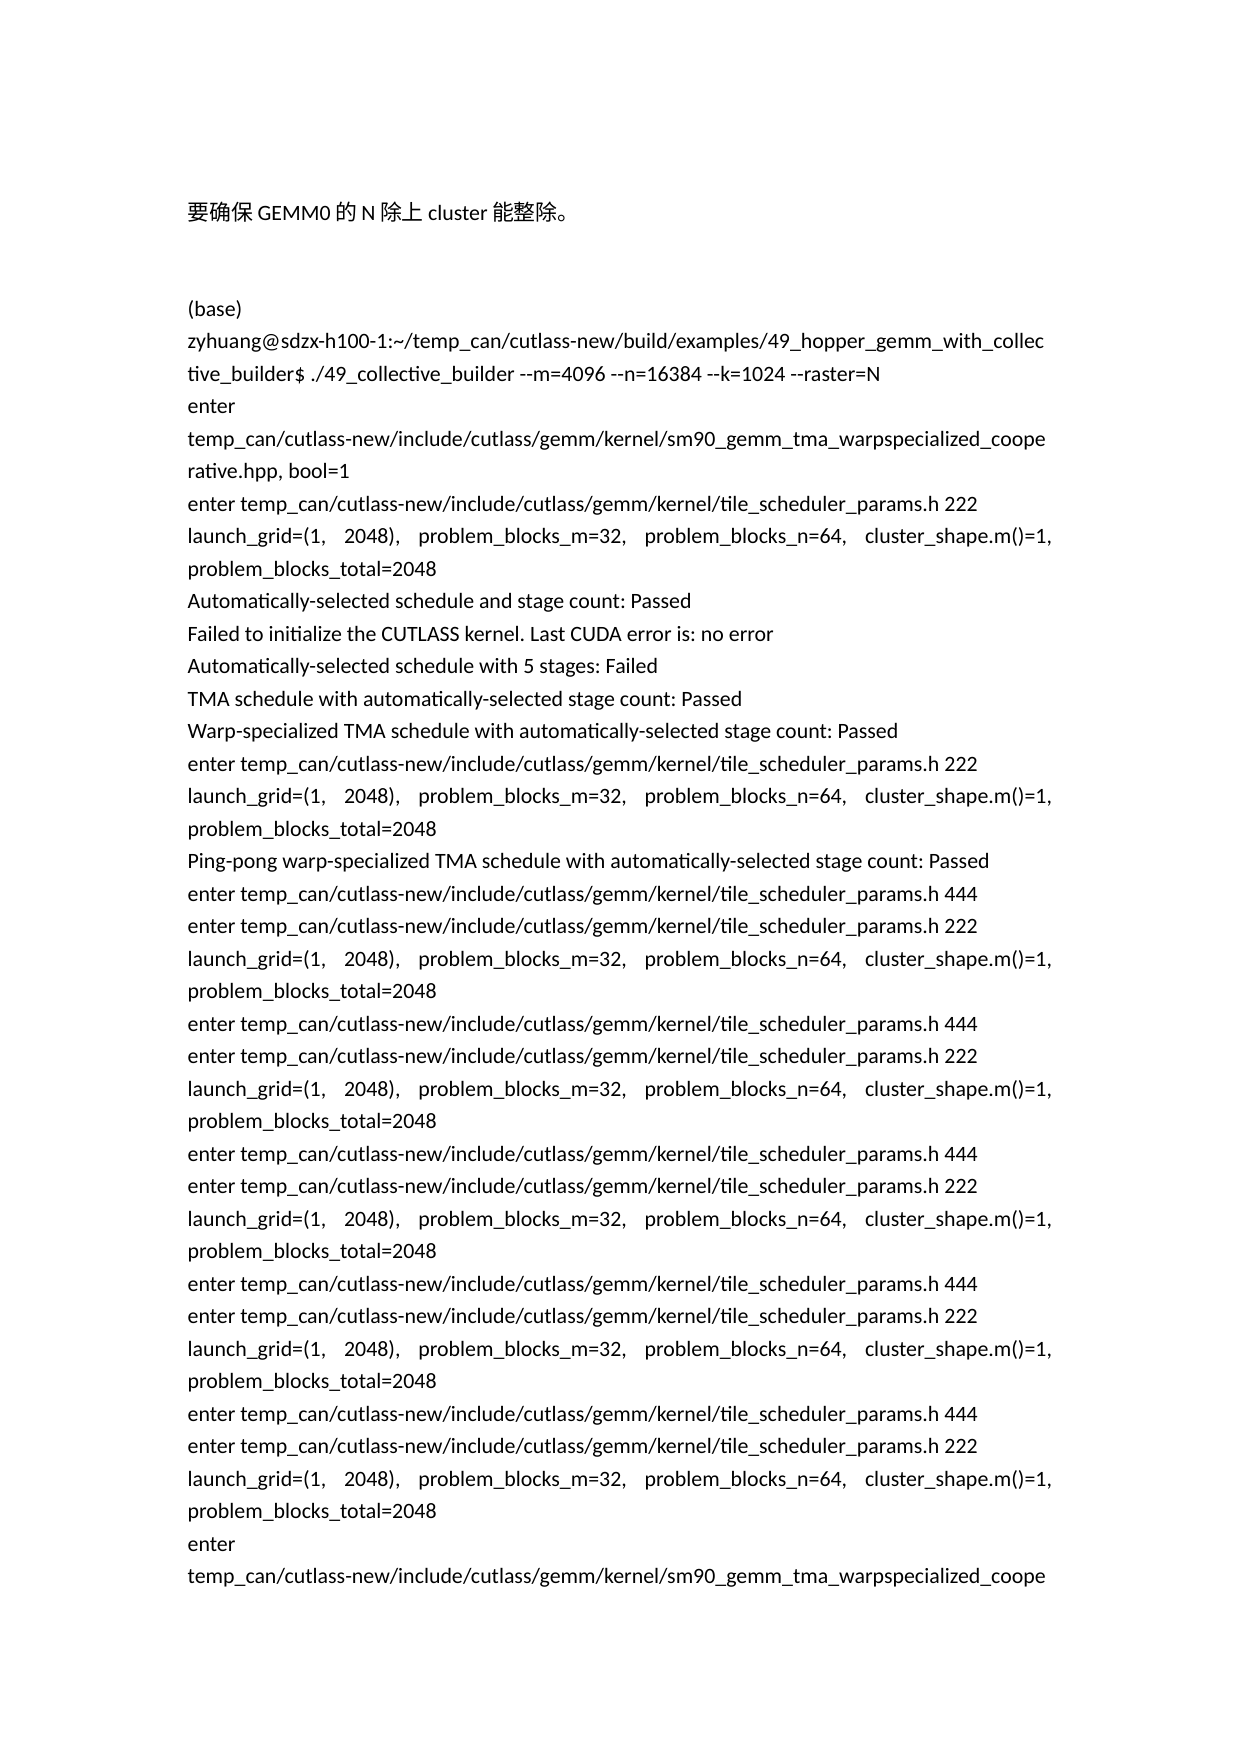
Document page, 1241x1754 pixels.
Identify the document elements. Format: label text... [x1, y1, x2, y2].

list enter temp_can/cutlass-new/include/cutlass/gemm/kernel/tile_scheduler_params.h 444 [187, 1137, 1053, 1169]
list enter temp_can/cutlass-new/include/cutlass/gemm/kernel/tile_scheduler_params.h 444 [187, 1007, 1053, 1039]
list enter temp_can/cutlass-new/include/cutlass/gemm/kernel/tile_scheduler_params.h 222 [187, 747, 1053, 779]
list enter temp_can/cutlass-new/include/cutlass/gemm/kernel/sm90_gemm_tma_warpspecialized_cooperative.hpp, bool=1 [187, 1527, 1053, 1592]
list enter temp_can/cutlass-new/include/cutlass/gemm/kernel/tile_scheduler_params.h 444 [187, 877, 1053, 909]
list (base) zyhuang@sdzx-h100-1:~/temp_can/cutlass-new/build/examples/49_hopper_gemm_with_collective_builder$ ./49_collective_builder --m=4096 --n=16384 --k=1024 --raster=N [187, 292, 1053, 389]
list launch_grid=(1, 2048), problem_blocks_m=32, problem_blocks_n=64, cluster_shape.m()=1, problem_blocks_total=2048 [187, 779, 1053, 844]
list launch_grid=(1, 2048), problem_blocks_m=32, problem_blocks_n=64, cluster_shape.m()=1, problem_blocks_total=2048 [187, 1202, 1053, 1267]
list enter temp_can/cutlass-new/include/cutlass/gemm/kernel/sm90_gemm_tma_warpspecialized_cooperative.hpp, bool=1 [187, 389, 1053, 487]
list launch_grid=(1, 2048), problem_blocks_m=32, problem_blocks_n=64, cluster_shape.m()=1, problem_blocks_total=2048 [187, 1462, 1053, 1527]
list Ping-pong warp-specialized TMA schedule with automatically-selected stage count: Passed [187, 844, 1053, 877]
list enter temp_can/cutlass-new/include/cutlass/gemm/kernel/tile_scheduler_params.h 222 [187, 1429, 1053, 1462]
list launch_grid=(1, 2048), problem_blocks_m=32, problem_blocks_n=64, cluster_shape.m()=1, problem_blocks_total=2048 [187, 942, 1053, 1007]
list enter temp_can/cutlass-new/include/cutlass/gemm/kernel/tile_scheduler_params.h 222 [187, 909, 1053, 942]
list launch_grid=(1, 2048), problem_blocks_m=32, problem_blocks_n=64, cluster_shape.m()=1, problem_blocks_total=2048 [187, 1072, 1053, 1137]
list launch_grid=(1, 2048), problem_blocks_m=32, problem_blocks_n=64, cluster_shape.m()=1, problem_blocks_total=2048 [187, 1332, 1053, 1397]
list enter temp_can/cutlass-new/include/cutlass/gemm/kernel/tile_scheduler_params.h 222 [187, 487, 1053, 519]
list Automatically-selected schedule with 5 stages: Failed [187, 649, 1053, 682]
list Warp-specialized TMA schedule with automatically-selected stage count: Passed [187, 714, 1053, 747]
list enter temp_can/cutlass-new/include/cutlass/gemm/kernel/tile_scheduler_params.h 222 [187, 1039, 1053, 1072]
list TMA schedule with automatically-selected stage count: Passed [187, 682, 1053, 714]
list 要确保GEMM0的N除上cluster能整除。 [187, 194, 1053, 227]
list launch_grid=(1, 2048), problem_blocks_m=32, problem_blocks_n=64, cluster_shape.m()=1, problem_blocks_total=2048 [187, 519, 1053, 584]
list Automatically-selected schedule and stage count: Passed [187, 584, 1053, 617]
list enter temp_can/cutlass-new/include/cutlass/gemm/kernel/tile_scheduler_params.h 444 [187, 1397, 1053, 1429]
list enter temp_can/cutlass-new/include/cutlass/gemm/kernel/tile_scheduler_params.h 222 [187, 1299, 1053, 1332]
list Failed to initialize the CUTLASS kernel. Last CUDA error is: no error [187, 617, 1053, 649]
list enter temp_can/cutlass-new/include/cutlass/gemm/kernel/tile_scheduler_params.h 444 [187, 1267, 1053, 1299]
list enter temp_can/cutlass-new/include/cutlass/gemm/kernel/tile_scheduler_params.h 222 [187, 1169, 1053, 1202]
